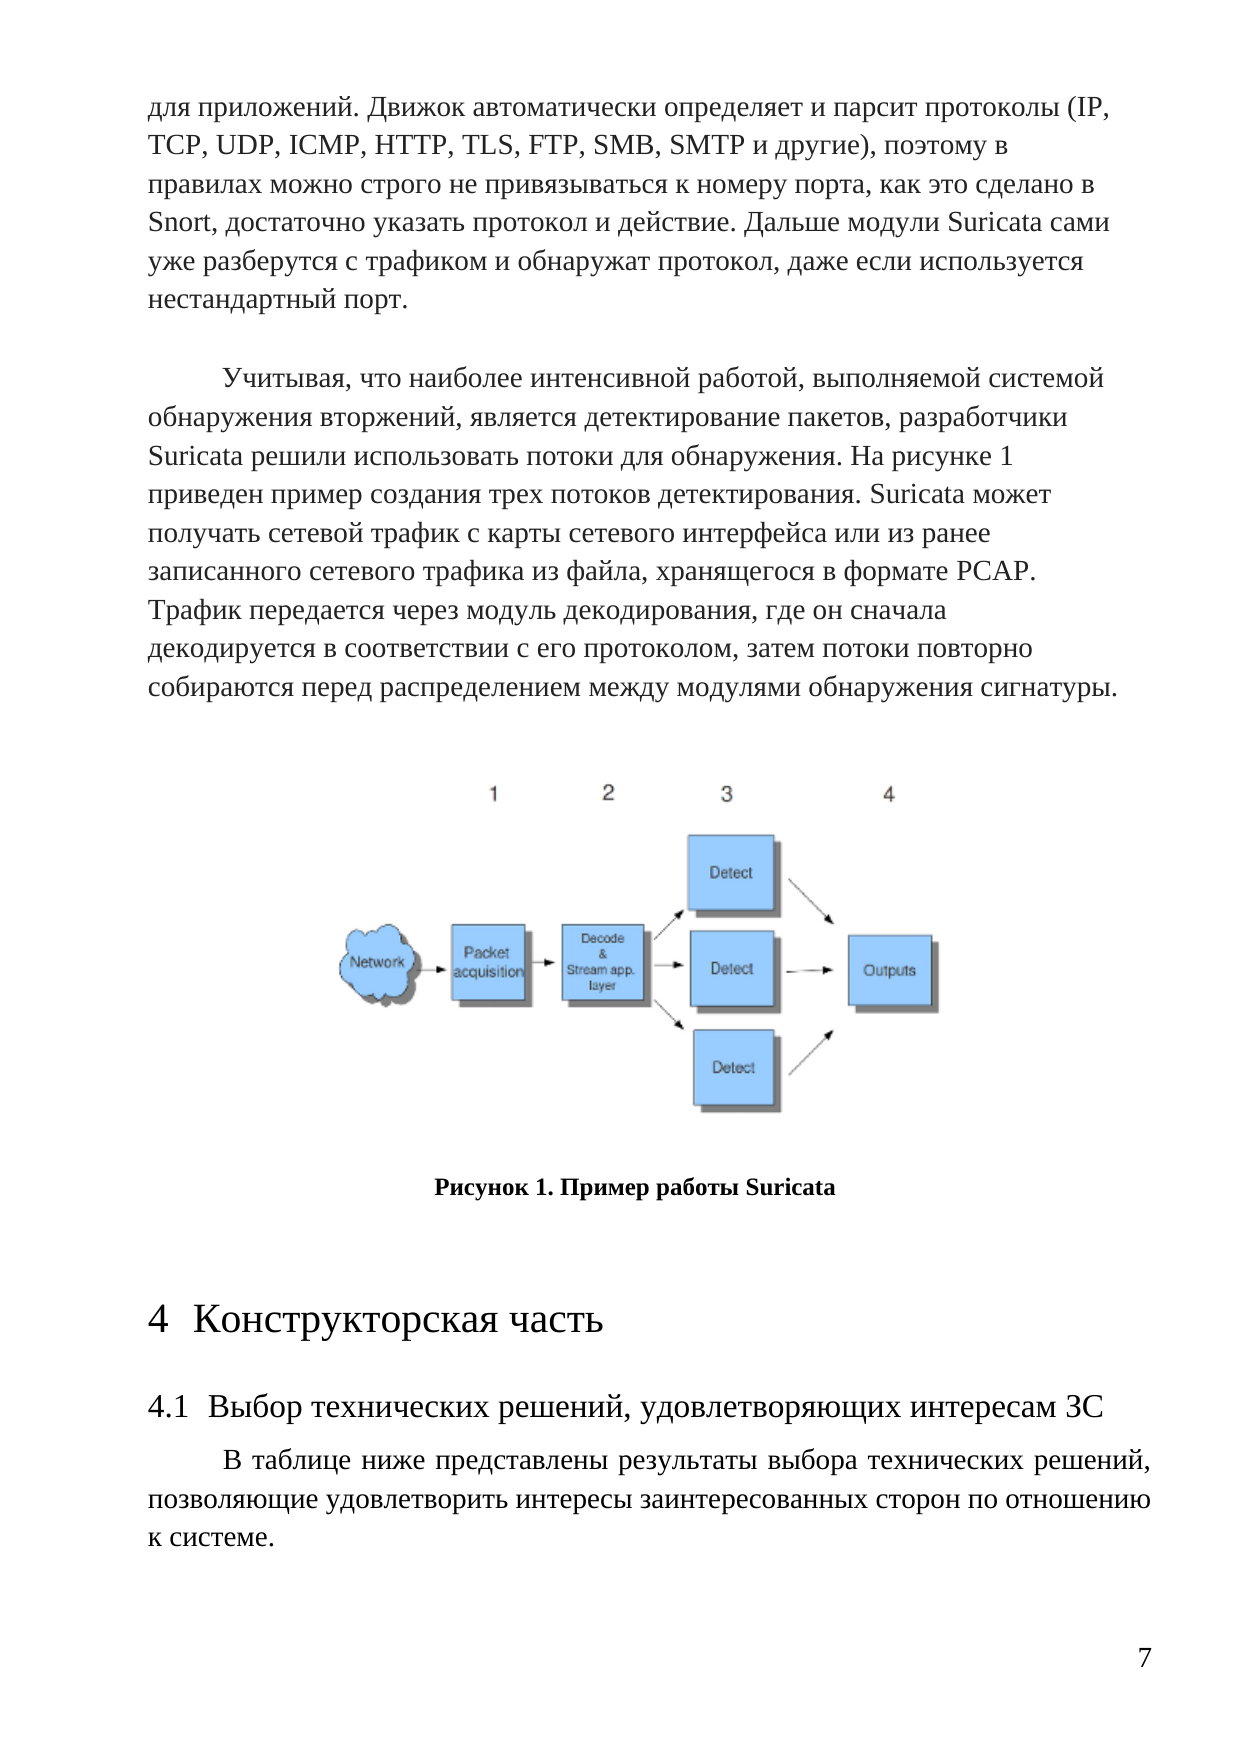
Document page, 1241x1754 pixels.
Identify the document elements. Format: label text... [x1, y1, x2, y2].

picture [324, 748, 975, 1155]
text Рисунок 1. Пример работы Suricata [148, 1172, 1122, 1201]
text В таблице ниже представлены результаты выбора технических решений, позволяющие удовлетворить интересы заинтересованных сторон по отношению к системе. [148, 1442, 1152, 1553]
text Учитывая, что наиболее интенсивной работой, выполняемой системой обнаружения вторжений, является детектирование пакетов, разработчики Suricata решили использовать потоки для обнаружения. На рисунке 1 приведен пример создания трех потоков детектирования. Suricata может получать сетевой трафик с карты сетевого интерфейса или из ранее записанного сетевого трафика из файла, хранящегося в формате PCAP. Трафик передается через модуль декодирования, где он сначала декодируется в соответствии с его протоколом, затем потоки повторно собираются перед распределением между модулями обнаружения сигнатуры. [148, 361, 1122, 702]
subtitle Выбор технических решений, удовлетворяющих интересам ЗС [148, 1386, 1152, 1424]
subtitle Конструкторская часть [148, 1293, 1152, 1341]
